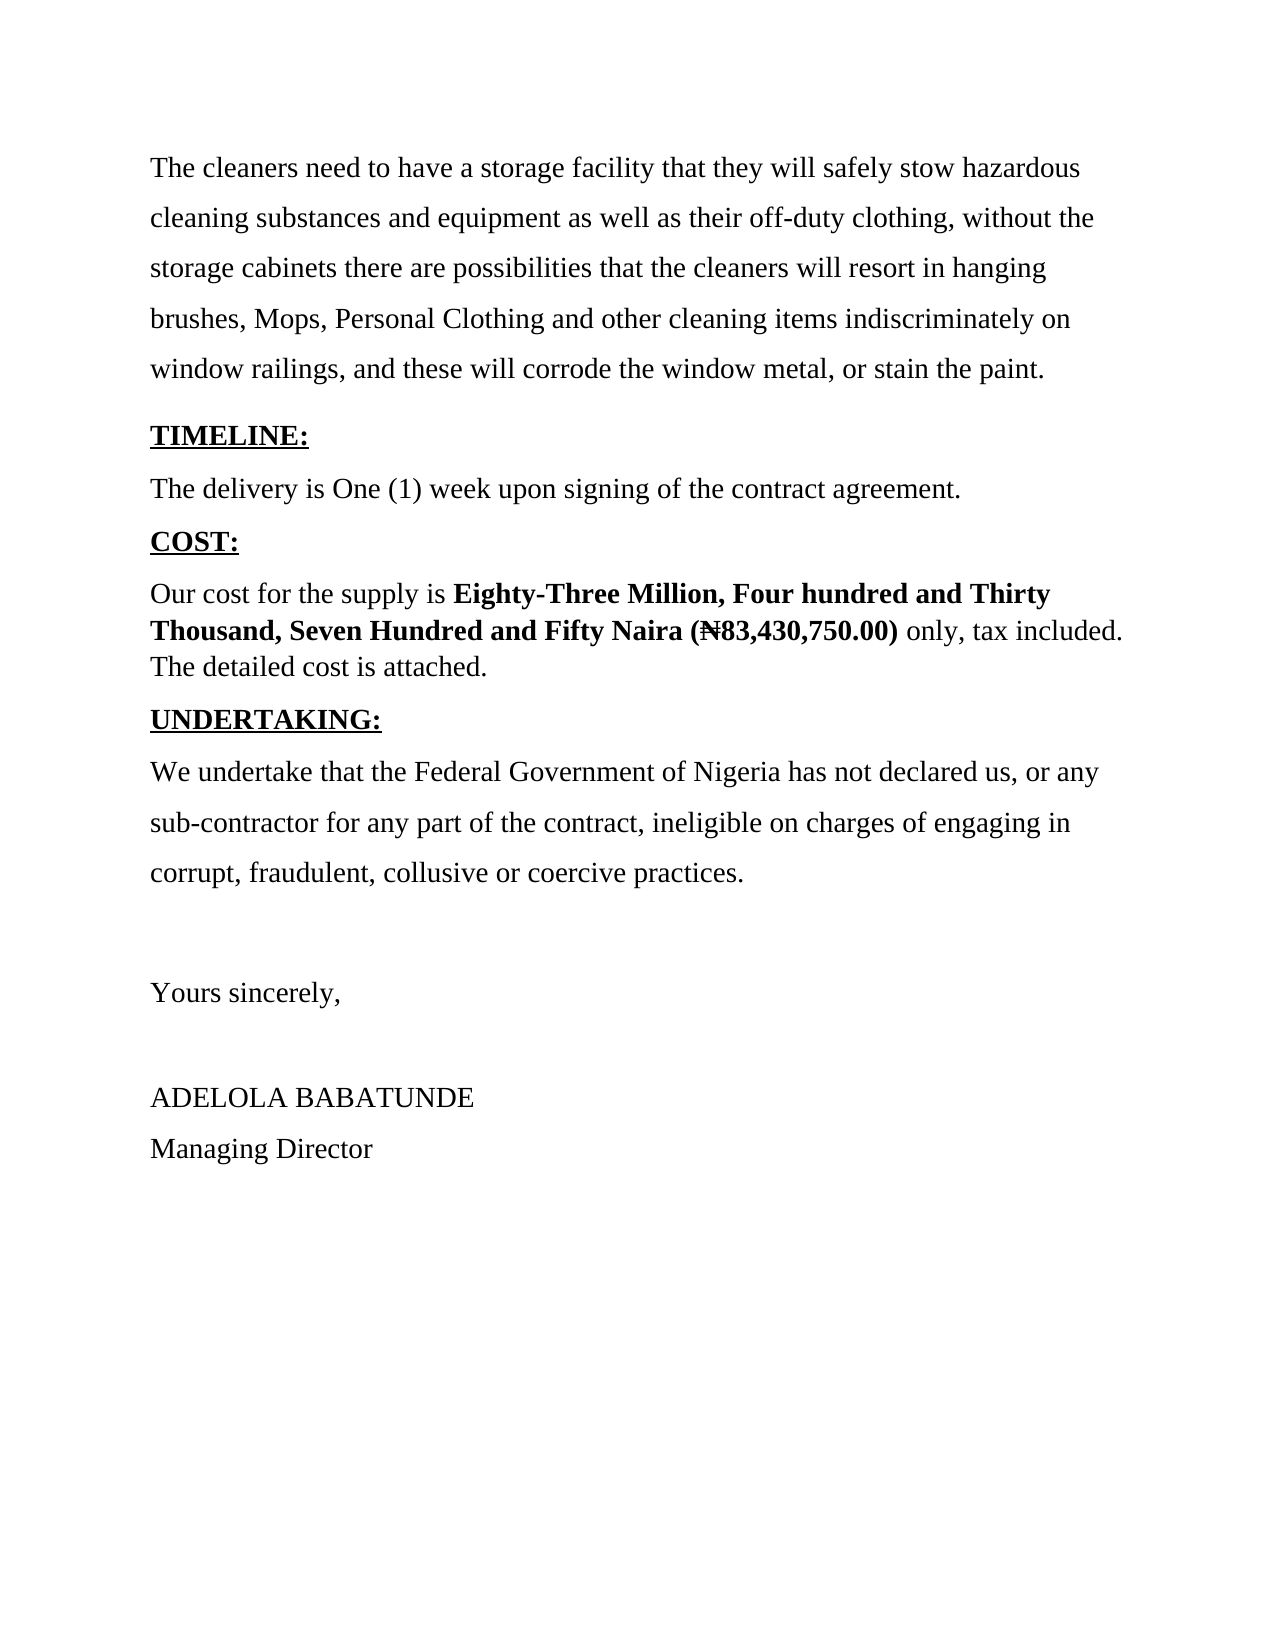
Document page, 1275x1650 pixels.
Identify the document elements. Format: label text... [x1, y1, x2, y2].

text UNDERTAKING: [150, 702, 1125, 735]
text COST: [150, 524, 1125, 557]
text The cleaners need to have a storage facility that they will safely stow hazardous cleaning substances and equipment as well as their off-duty clothing, without the storage cabinets there are possibilities that the cleaners will resort in hanging brushes, Mops, Personal Clothing and other cleaning items indiscriminately on window railings, and these will corrode the window metal, or stain the paint. [150, 150, 1125, 385]
text TIMELINE: [150, 418, 1125, 452]
text We undertake that the Federal Government of Nigeria has not declared us, or any sub-contractor for any part of the contract, ineligible on charges of engaging in corrupt, fraudulent, collusive or coercive practices. [150, 754, 1125, 889]
text Yours sincerely, [150, 975, 1125, 1008]
text Managing Director [150, 1131, 1125, 1164]
text ADELOLA BABATUNDE [150, 1081, 1125, 1114]
text The delivery is One (1) week upon signing of the contract agreement. [150, 471, 1125, 504]
text Our cost for the supply is Eighty-Three Million, Four hundred and Thirty Thousand, Seven Hundred and Fifty Naira (₦83,430,750.00) only, tax included. The detailed cost is attached. [150, 577, 1125, 682]
